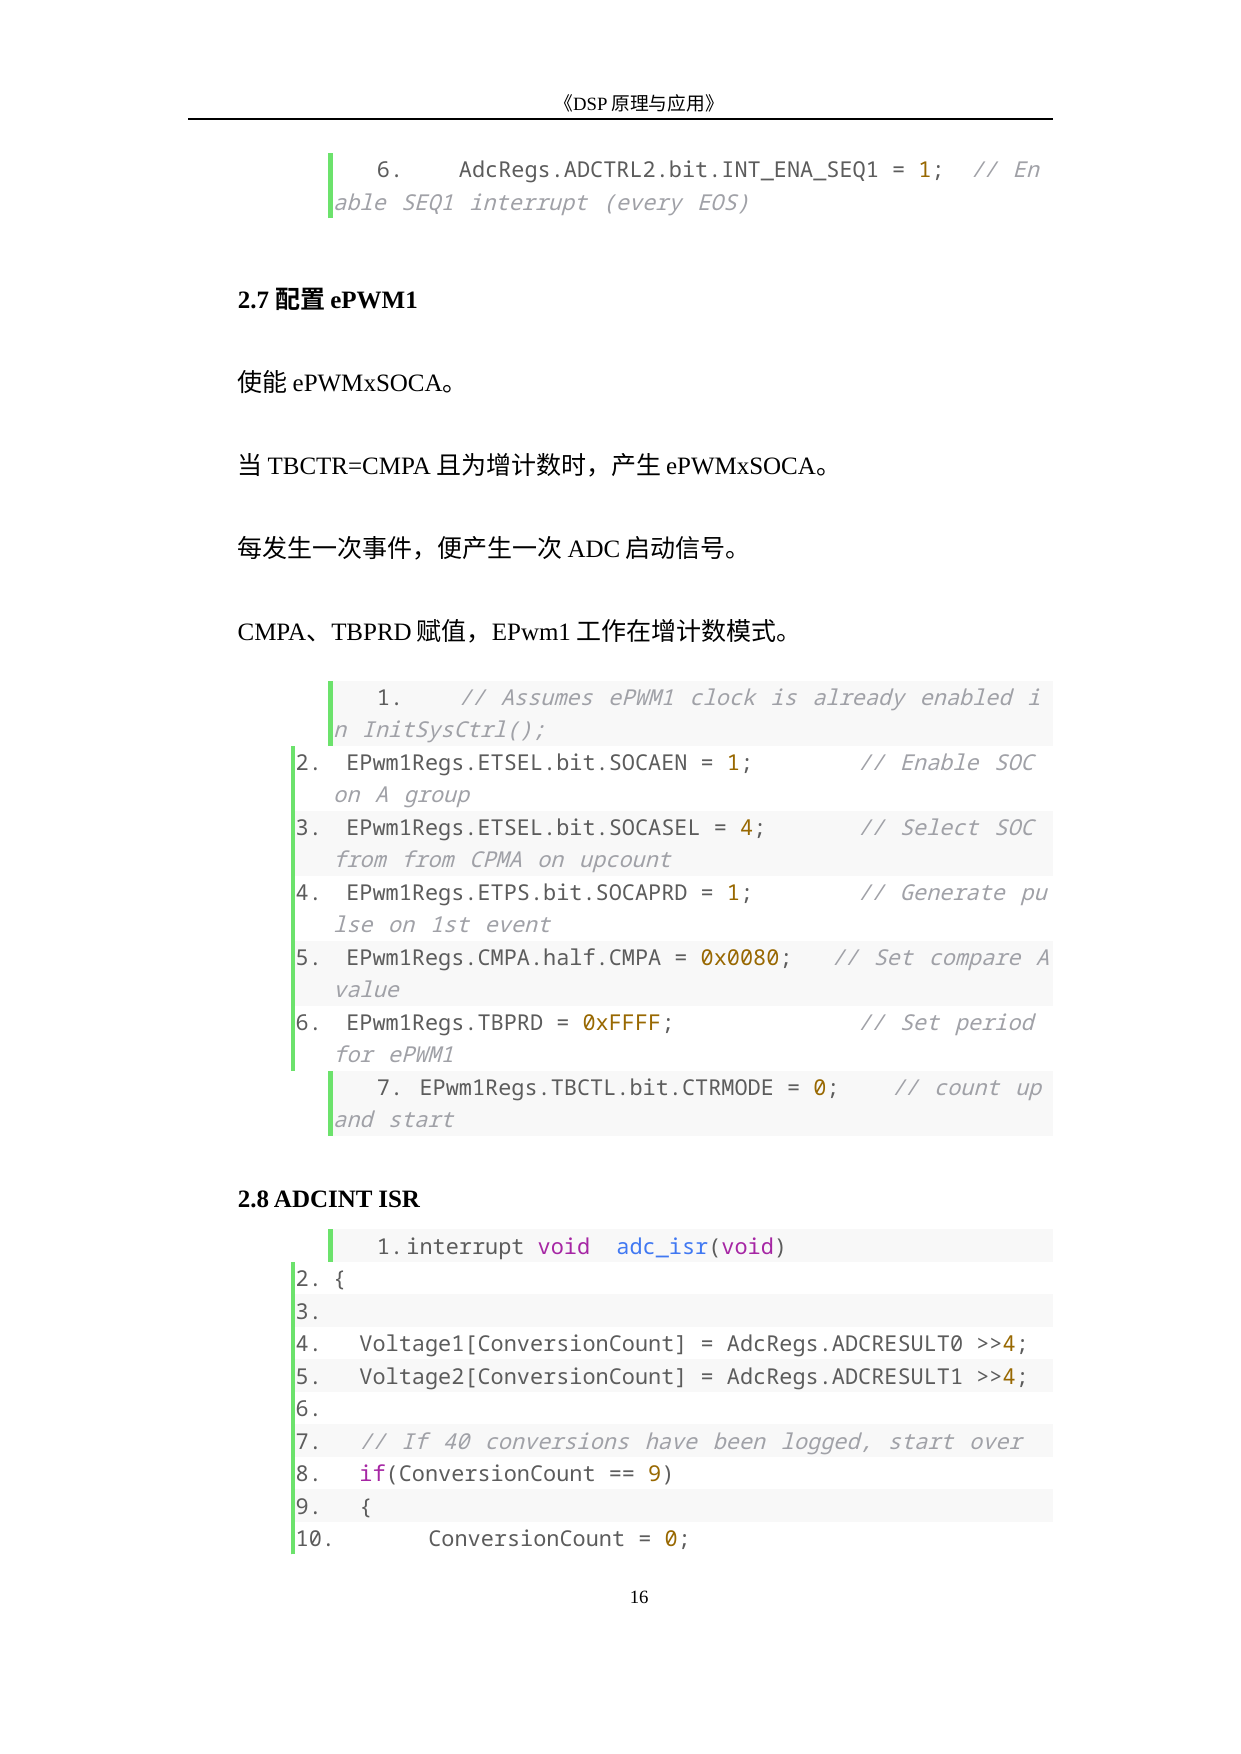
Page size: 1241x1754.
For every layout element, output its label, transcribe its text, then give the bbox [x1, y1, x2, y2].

list ConversionCount = 0; [295, 1522, 1053, 1554]
list if(ConversionCount == 9) [295, 1457, 1053, 1489]
list EPwm1Regs.CMPA.half.CMPA = 0x0080; // Set compare A value [295, 941, 1053, 1006]
list { [295, 1262, 1053, 1294]
list EPwm1Regs.ETSEL.bit.SOCAEN = 1; // Enable SOC on A group [295, 746, 1053, 811]
list // If 40 conversions have been logged, start over [295, 1424, 1053, 1457]
text CMPA、TBPRD赋值，EPwm1工作在增计数模式。 [187, 597, 1053, 662]
text 当TBCTR=CMPA且为增计数时，产生ePWMxSOCA。 [187, 431, 1053, 496]
list EPwm1Regs.TBCTL.bit.CTRMODE = 0; // count up and start [333, 1071, 1053, 1136]
list // Assumes ePWM1 clock is already enabled in InitSysCtrl(); [333, 681, 1053, 746]
list EPwm1Regs.ETSEL.bit.SOCASEL = 4; // Select SOC from from CPMA on upcount [295, 811, 1053, 876]
list { [295, 1489, 1053, 1522]
list EPwm1Regs.ETPS.bit.SOCAPRD = 1; // Generate pulse on 1st event [295, 876, 1053, 941]
list EPwm1Regs.TBPRD = 0xFFFF; // Set period for ePWM1 [295, 1006, 1053, 1071]
text 使能ePWMxSOCA。 [187, 348, 1053, 413]
text 2.8 ADCINT ISR [187, 1182, 1053, 1215]
text 2.7 配置ePWM1 [187, 265, 1053, 330]
list Voltage2[ConversionCount] = AdcRegs.ADCRESULT1 >>4; [295, 1359, 1053, 1392]
list AdcRegs.ADCTRL2.bit.INT_ENA_SEQ1 = 1; // Enable SEQ1 interrupt (every EOS) [333, 153, 1053, 218]
text 每发生一次事件，便产生一次ADC启动信号。 [187, 514, 1053, 579]
list Voltage1[ConversionCount] = AdcRegs.ADCRESULT0 >>4; [295, 1327, 1053, 1359]
list interrupt void adc_isr(void) [333, 1229, 1053, 1262]
